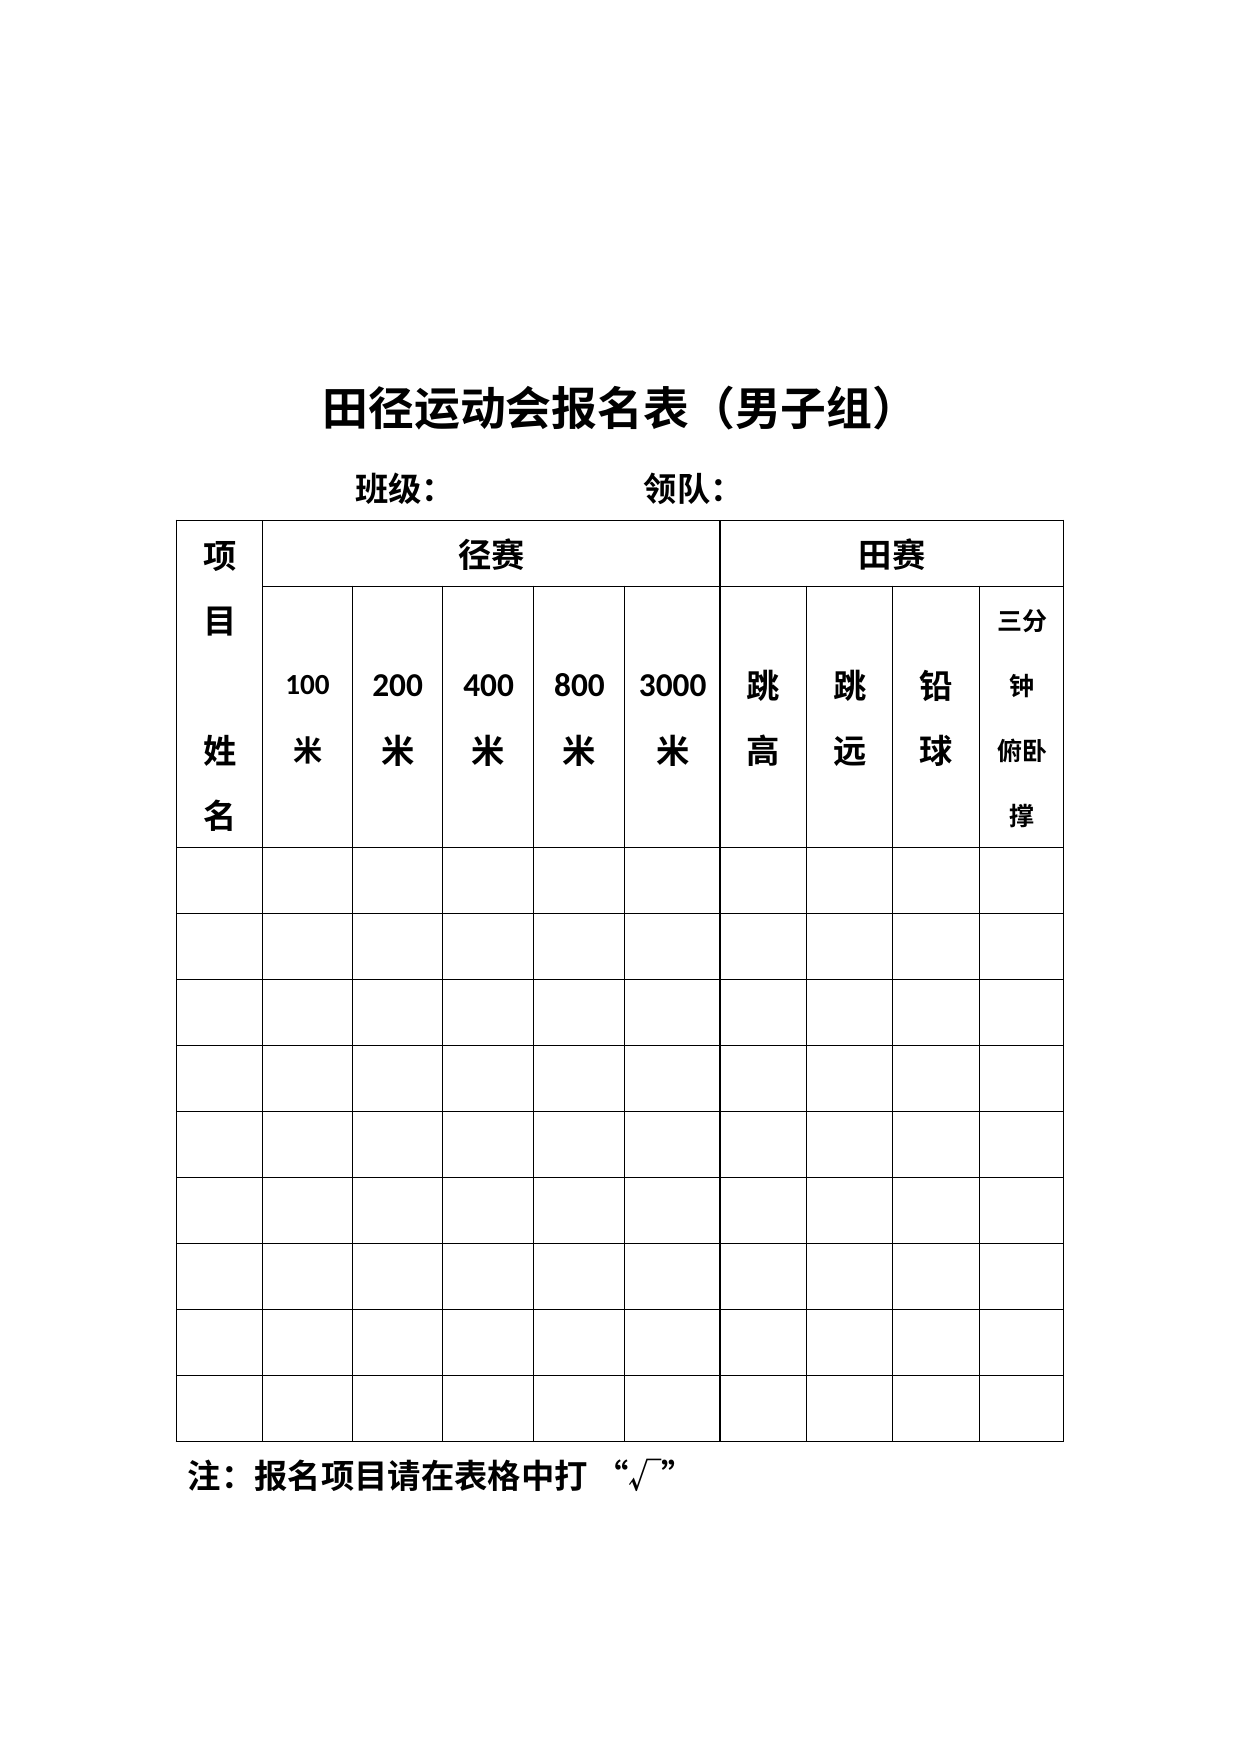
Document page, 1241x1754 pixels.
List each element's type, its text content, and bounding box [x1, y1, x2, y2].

table_cell [263, 1178, 352, 1243]
table_cell [893, 980, 979, 1045]
table_cell [721, 848, 806, 913]
table_cell [353, 1310, 442, 1375]
table_cell [443, 980, 533, 1045]
table_cell 800米 [534, 587, 624, 847]
table_cell [534, 1310, 624, 1375]
table_cell 200米 [353, 587, 442, 847]
table_cell [721, 1310, 806, 1375]
table_cell [443, 1244, 533, 1309]
table_cell [807, 1178, 892, 1243]
table_cell [721, 980, 806, 1045]
table_cell [263, 1046, 352, 1111]
table_cell [721, 1178, 806, 1243]
table_cell [534, 914, 624, 979]
table_cell [625, 1376, 719, 1441]
table_cell [353, 1376, 442, 1441]
table_cell [721, 1244, 806, 1309]
table_cell [534, 1244, 624, 1309]
table_cell [893, 1244, 979, 1309]
table_cell [980, 1178, 1063, 1243]
table_header 径赛 [263, 521, 719, 586]
table_cell [263, 980, 352, 1045]
table_cell [980, 1112, 1063, 1177]
table_cell [534, 1178, 624, 1243]
table_cell [893, 1112, 979, 1177]
table_cell [893, 1046, 979, 1111]
table_cell [443, 1178, 533, 1243]
table_cell [625, 980, 719, 1045]
text 注：报名项目请在表格中打 “√” [187, 1442, 1053, 1507]
table_cell [807, 914, 892, 979]
table_cell [980, 1376, 1063, 1441]
table_cell [721, 1046, 806, 1111]
table_cell [353, 1244, 442, 1309]
table_cell [534, 1112, 624, 1177]
table_cell [353, 914, 442, 979]
table_cell [263, 1244, 352, 1309]
table_cell 铅 球 [893, 587, 979, 847]
table_cell [893, 1376, 979, 1441]
table_cell [534, 1046, 624, 1111]
table_cell [807, 1112, 892, 1177]
table_cell [625, 1178, 719, 1243]
table_header 田赛 [721, 521, 1063, 586]
text 田径运动会报名表（男子组） [187, 357, 1053, 454]
table_cell 400米 [443, 587, 533, 847]
table_cell [353, 1178, 442, 1243]
table_cell 100米 [263, 587, 352, 847]
table_cell [980, 848, 1063, 913]
table_cell [443, 1046, 533, 1111]
table_cell [534, 1376, 624, 1441]
table_cell [980, 914, 1063, 979]
table_cell [263, 1376, 352, 1441]
table_cell [353, 1046, 442, 1111]
table_cell [980, 1046, 1063, 1111]
table_cell [721, 1112, 806, 1177]
table_cell [893, 848, 979, 913]
table_cell [263, 1112, 352, 1177]
table_cell [443, 1310, 533, 1375]
table_cell [177, 914, 262, 979]
table_cell [625, 1244, 719, 1309]
table_cell [353, 980, 442, 1045]
table_cell [807, 1310, 892, 1375]
table_cell [893, 914, 979, 979]
table_cell [534, 980, 624, 1045]
table_cell [177, 1046, 262, 1111]
table_cell 3000米 [625, 587, 719, 847]
table_cell [807, 1244, 892, 1309]
table_cell [893, 1310, 979, 1375]
table_cell [721, 914, 806, 979]
table_cell [893, 1178, 979, 1243]
table_cell [443, 1112, 533, 1177]
table_header 项目 姓名 [177, 521, 262, 847]
table_cell [625, 848, 719, 913]
table_cell [353, 1112, 442, 1177]
table_cell [980, 1310, 1063, 1375]
table_cell [177, 980, 262, 1045]
table_cell [625, 914, 719, 979]
table_cell [534, 848, 624, 913]
table_cell [443, 1376, 533, 1441]
table_cell [177, 1244, 262, 1309]
table_cell [177, 1310, 262, 1375]
table_cell [443, 848, 533, 913]
table_cell [263, 1310, 352, 1375]
table_cell [980, 980, 1063, 1045]
table_cell 跳 远 [807, 587, 892, 847]
table_cell [721, 1376, 806, 1441]
table_cell [443, 914, 533, 979]
table_cell [263, 914, 352, 979]
table_cell [177, 1112, 262, 1177]
table_cell [807, 1046, 892, 1111]
table_cell [807, 980, 892, 1045]
table_cell [980, 1244, 1063, 1309]
table_cell [353, 848, 442, 913]
text 班级： 领队： [187, 454, 1053, 519]
table_cell [177, 848, 262, 913]
table_cell [807, 848, 892, 913]
table_cell 跳 高 [721, 587, 806, 847]
table_cell 三分钟 俯卧撑 [980, 587, 1063, 847]
table_cell [625, 1310, 719, 1375]
table_cell [625, 1112, 719, 1177]
table_cell [177, 1178, 262, 1243]
table_cell [625, 1046, 719, 1111]
table_cell [263, 848, 352, 913]
table_cell [807, 1376, 892, 1441]
table_cell [177, 1376, 262, 1441]
